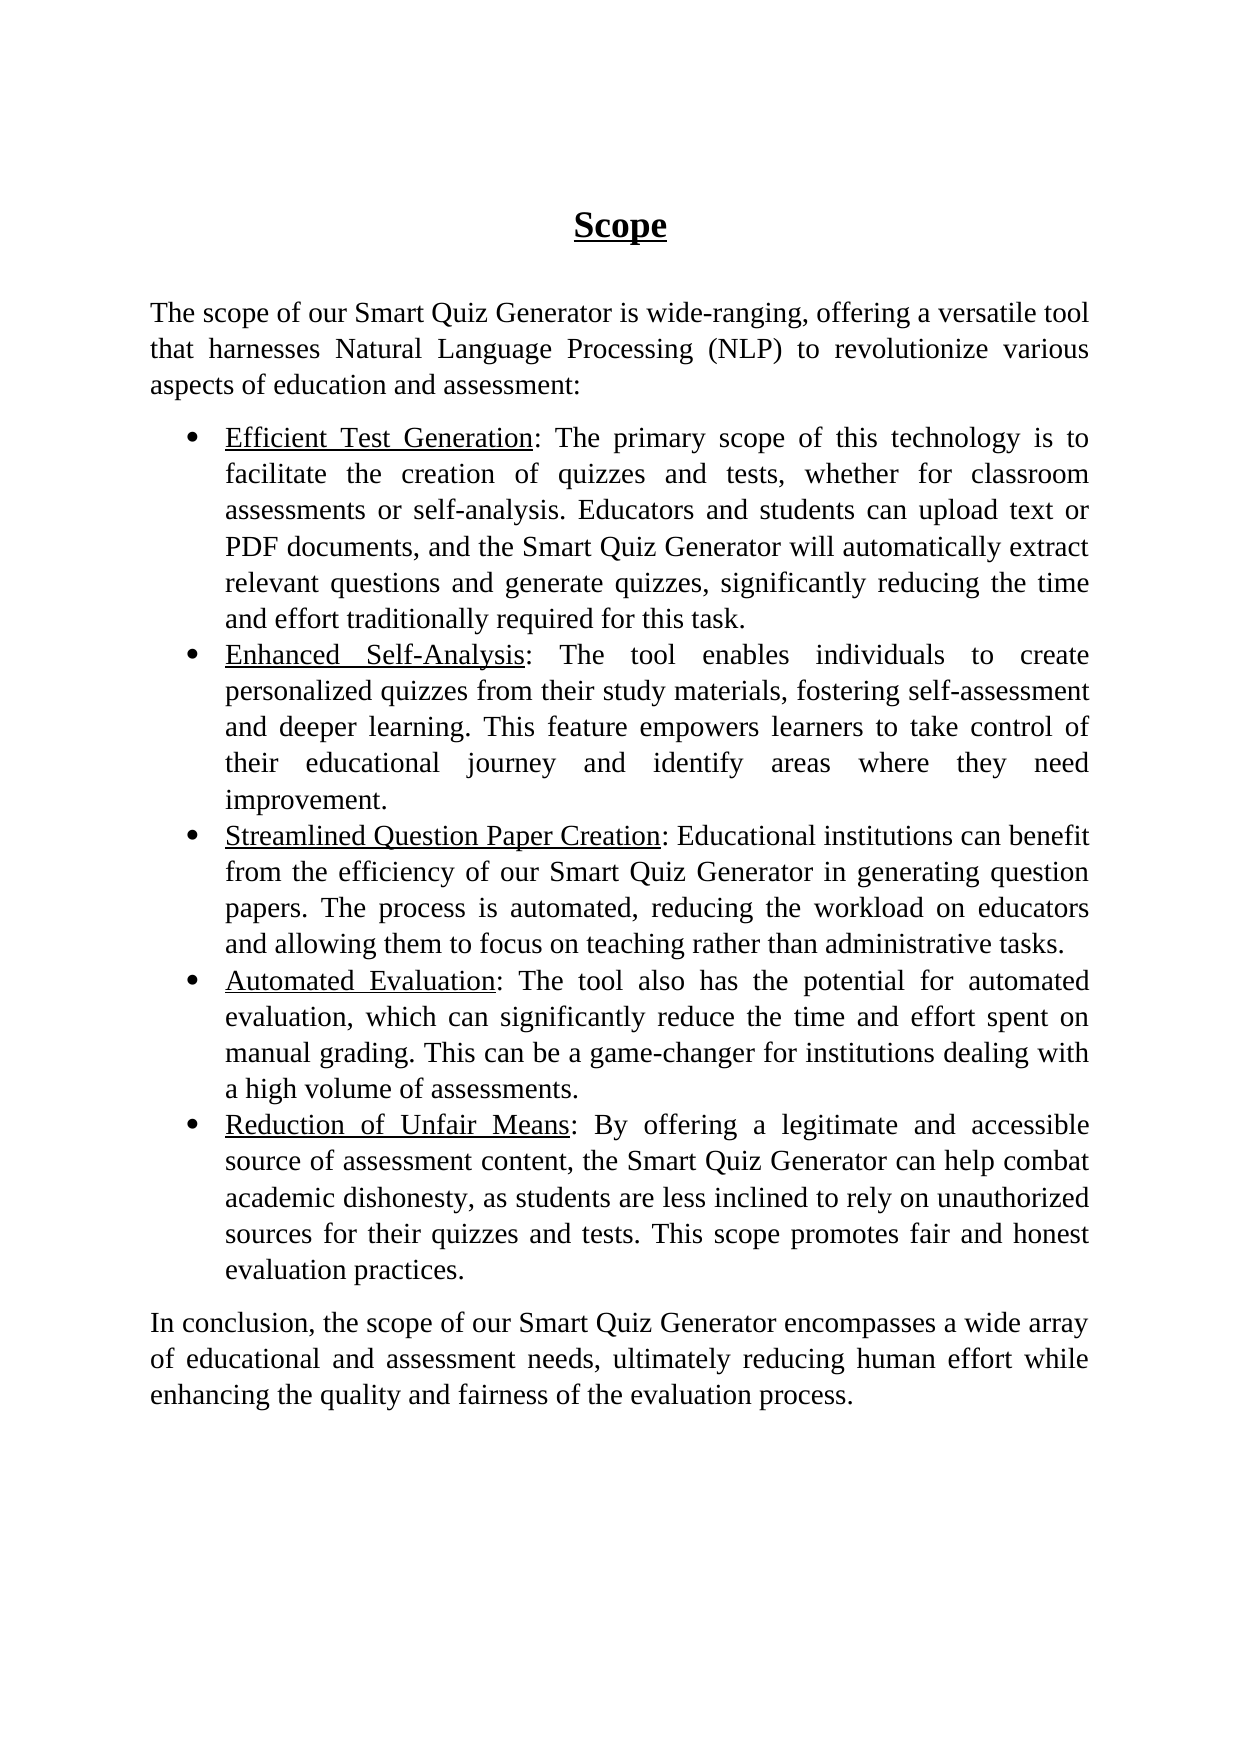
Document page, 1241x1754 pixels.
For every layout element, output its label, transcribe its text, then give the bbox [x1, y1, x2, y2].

list Streamlined Question Paper Creation: Educational institutions can benefit from the efficiency of our Smart Quiz Generator in generating question papers. The process is automated, reducing the workload on educators and allowing them to focus on teaching rather than administrative tasks. [187, 818, 1090, 960]
text Scope [150, 203, 1090, 276]
list Enhanced Self-Analysis: The tool enables individuals to create personalized quizzes from their study materials, fostering self-assessment and deeper learning. This feature empowers learners to take control of their educational journey and identify areas where they need improvement. [187, 637, 1090, 815]
list Automated Evaluation: The tool also has the potential for automated evaluation, which can significantly reduce the time and effort spent on manual grading. This can be a game-changer for institutions dealing with a high volume of assessments. [187, 963, 1090, 1105]
list Efficient Test Generation: The primary scope of this technology is to facilitate the creation of quizzes and tests, whether for classroom assessments or self-analysis. Educators and students can upload text or PDF documents, and the Smart Quiz Generator will automatically extract relevant questions and generate quizzes, significantly reducing the time and effort traditionally required for this task. [187, 420, 1090, 634]
list Reduction of Unfair Means: By offering a legitimate and accessible source of assessment content, the Smart Quiz Generator can help combat academic dishonesty, as students are less inclined to rely on unauthorized sources for their quizzes and tests. This scope promotes fair and honest evaluation practices. [187, 1107, 1090, 1286]
text The scope of our Smart Quiz Generator is wide-ranging, offering a versatile tool that harnesses Natural Language Processing (NLP) to revolutionize various aspects of education and assessment: [150, 295, 1090, 401]
text In conclusion, the scope of our Smart Quiz Generator encompasses a wide array of educational and assessment needs, ultimately reducing human effort while enhancing the quality and fairness of the evaluation process. [150, 1305, 1090, 1411]
